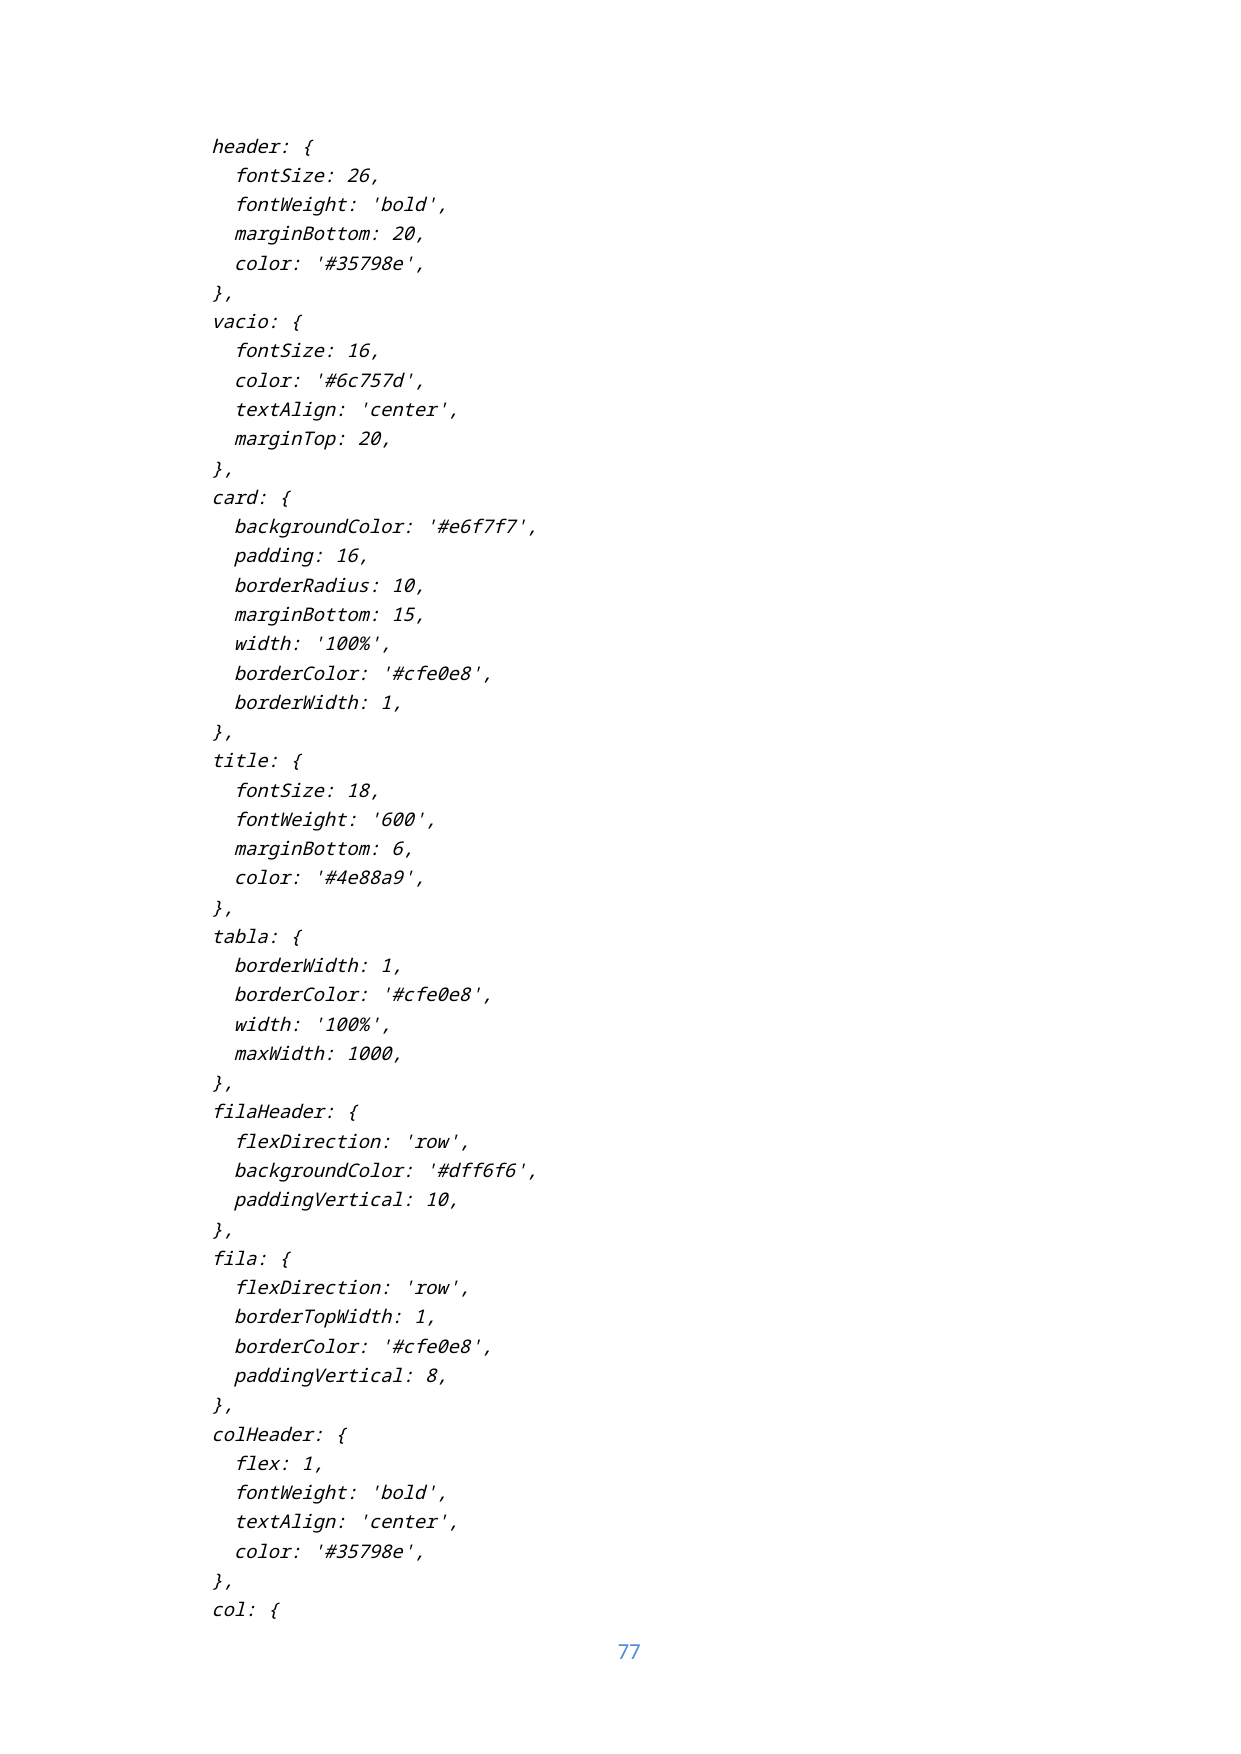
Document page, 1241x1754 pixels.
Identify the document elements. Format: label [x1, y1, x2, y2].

table_header [177, 133, 1062, 1626]
